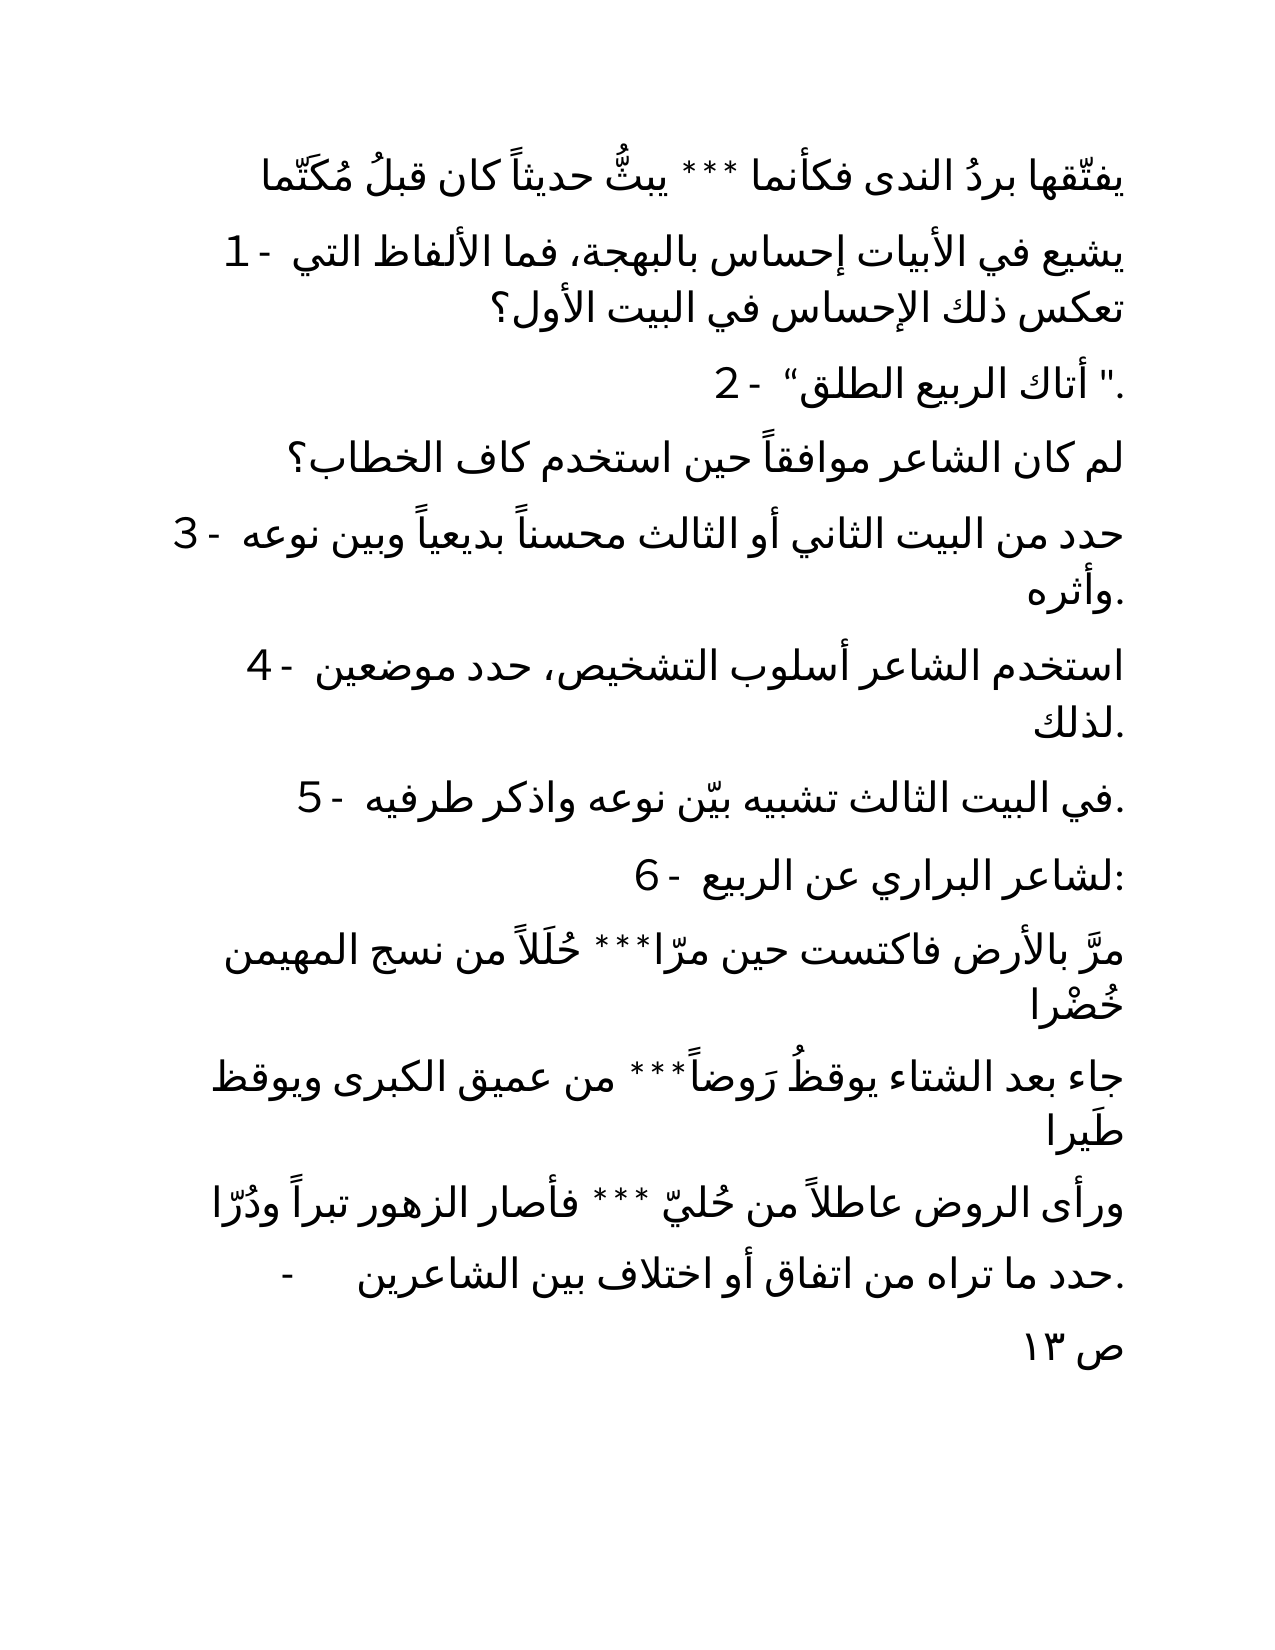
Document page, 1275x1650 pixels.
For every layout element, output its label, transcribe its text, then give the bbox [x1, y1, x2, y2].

text ４- استخدم الشاعر أسلوب التشخيص، حدد موضعين لذلك. [150, 636, 1125, 747]
text ５- في البيت الثالث تشبيه بيّن نوعه واذكر طرفيه. [150, 768, 1125, 825]
text １- يشيع في الأبيات إحساس بالبهجة، فما الألفاظ التي تعكس ذلك الإحساس في البيت الأول؟ [150, 222, 1125, 333]
text - حدد ما تراه من اتفاق أو اختلاف بين الشاعرين. [150, 1248, 1125, 1299]
text جاء بعد الشتاء يوقظُ رَوضاً*** من عميق الكبرى ويوقظ طَيرا [150, 1051, 1125, 1156]
text يفتّقها بردُ الندى فكأنما *** يبثُّ حديثاً كان قبلُ مُكَتّما [150, 150, 1125, 201]
text ６- لشاعر البراري عن الربيع: [150, 846, 1125, 903]
text ２- “أتاك الربيع الطلق ". [150, 354, 1125, 411]
text ورأى الروض عاطلاً من حُليّ *** فأصار الزهور تبراً ودُرّا [150, 1177, 1125, 1228]
text ص ١٣ [150, 1320, 1125, 1371]
text ３- حدد من البيت الثاني أو الثالث محسناً بديعياً وبين نوعه وأثره. [150, 503, 1125, 615]
text مرَّ بالأرض فاكتست حين مرّا*** حُلَلاً من نسج المهيمن خُضْرا [150, 924, 1125, 1030]
text لم كان الشاعر موافقاً حين استخدم كاف الخطاب؟ [150, 432, 1125, 483]
